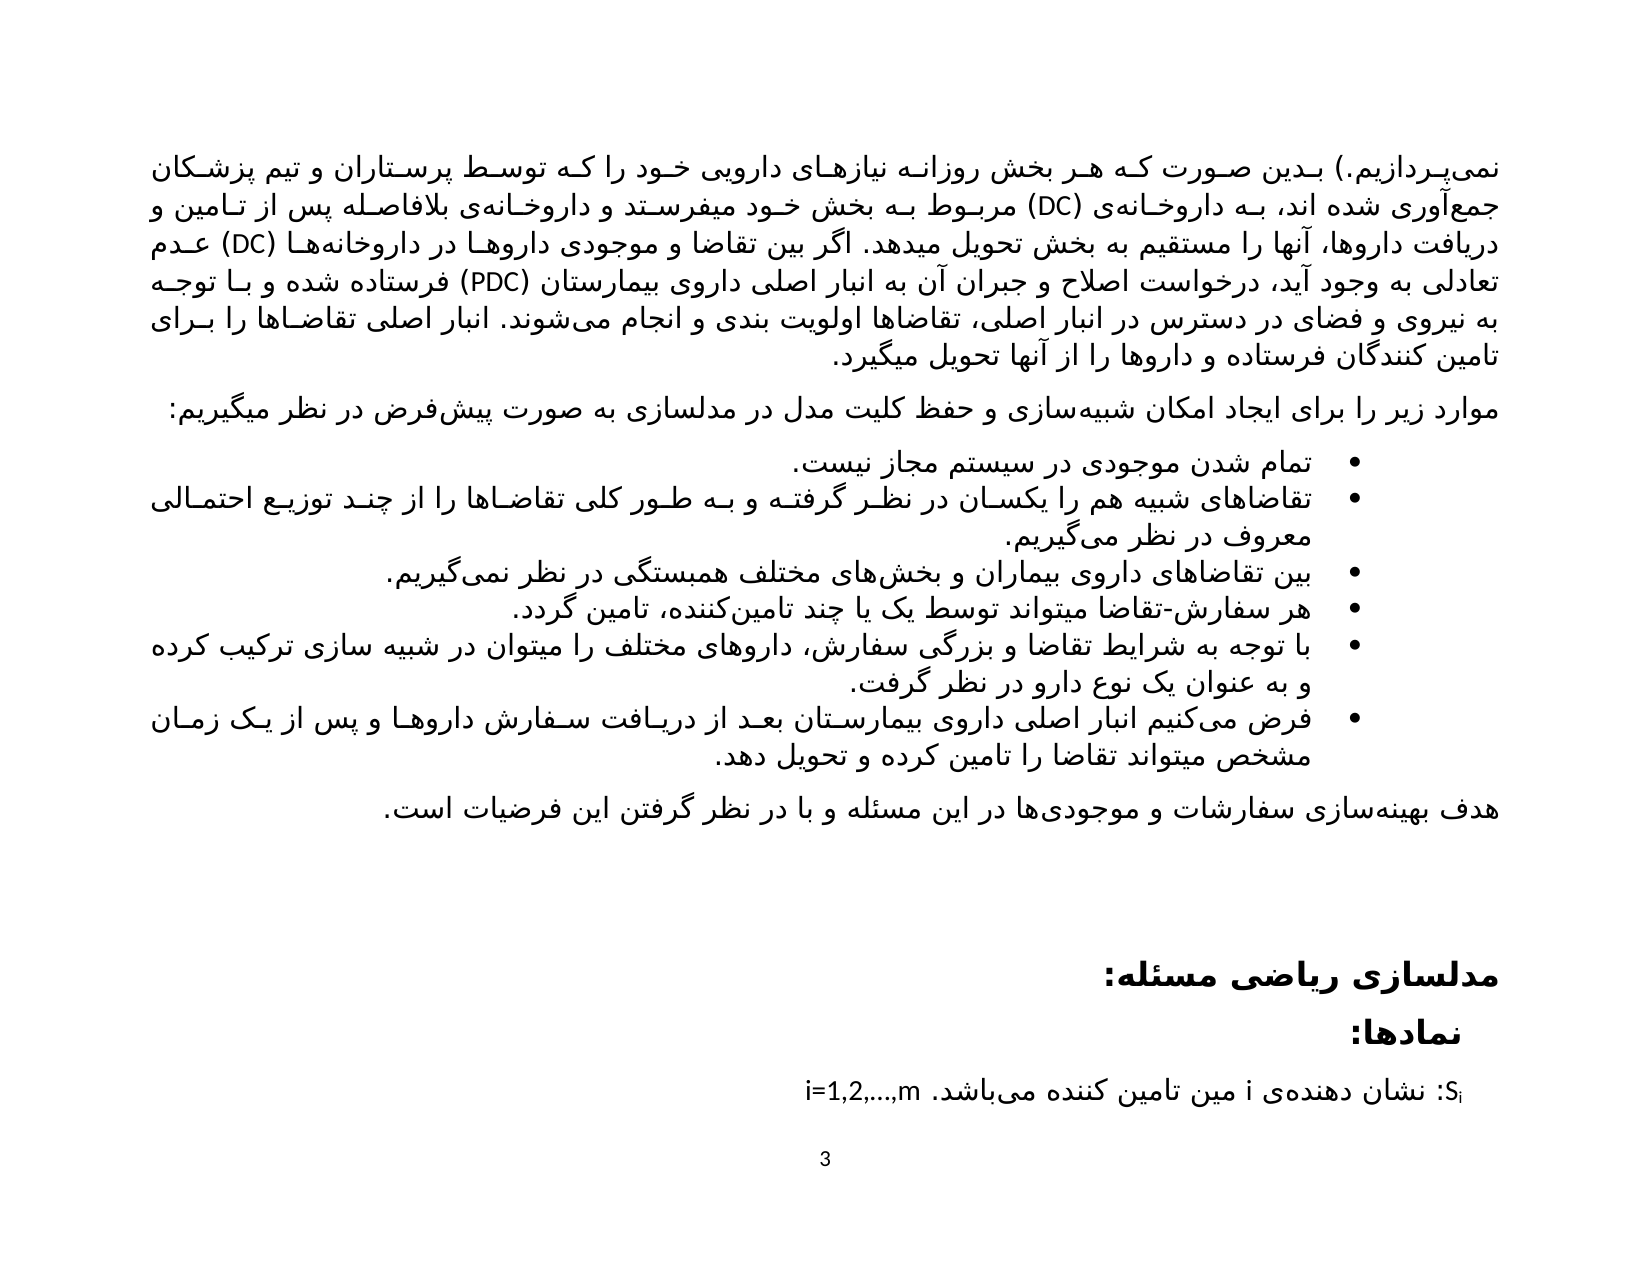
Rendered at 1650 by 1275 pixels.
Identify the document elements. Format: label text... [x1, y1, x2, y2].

text هدف بهینه‌سازی سفارشات و موجودی‌ها در این مسئله و با در نظر گرفتن این فرضیات است. [150, 792, 1500, 826]
list فرض می‌کنیم انبار اصلی داروی بیمارستان بعد از دریافت سفارش داروها و پس از یک زمان مشخص میتواند تقاضا را تامین کرده و تحویل دهد. [150, 702, 1350, 772]
list تمام شدن موجودی در سیستم مجاز نیست. [150, 445, 1350, 479]
text Si: نشان دهنده‌ی i مین تامین کننده می‌باشد. i=1,2,…,m [150, 1072, 1462, 1108]
list هر سفارش-تقاضا میتواند توسط یک یا چند تامین‌کننده، تامین گردد. [150, 592, 1350, 626]
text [150, 150, 1500, 372]
list بین تقاضاهای داروی بیماران و بخش‌های مختلف همبستگی در نظر نمی‌گیریم. [150, 555, 1350, 589]
text نمادها: [150, 1014, 1462, 1053]
text مدلسازی ریاضی مسئله: [150, 955, 1500, 994]
list تقاضاهای شبیه هم را یکسان در نظر گرفته و به طور کلی تقاضاها را از چند توزیع احتمالی معروف در نظر می‌گیریم. [150, 482, 1350, 552]
text موارد زیر را برای ایجاد امکان شبیه‌سازی و حفظ کلیت مدل در مدلسازی به صورت پیش‌فرض در نظر میگیریم: [150, 392, 1500, 426]
list با توجه به شرایط تقاضا و بزرگی سفارش، داروهای مختلف را میتوان در شبیه سازی ترکیب کرده و به عنوان یک نوع دارو در نظر گرفت. [150, 628, 1350, 699]
